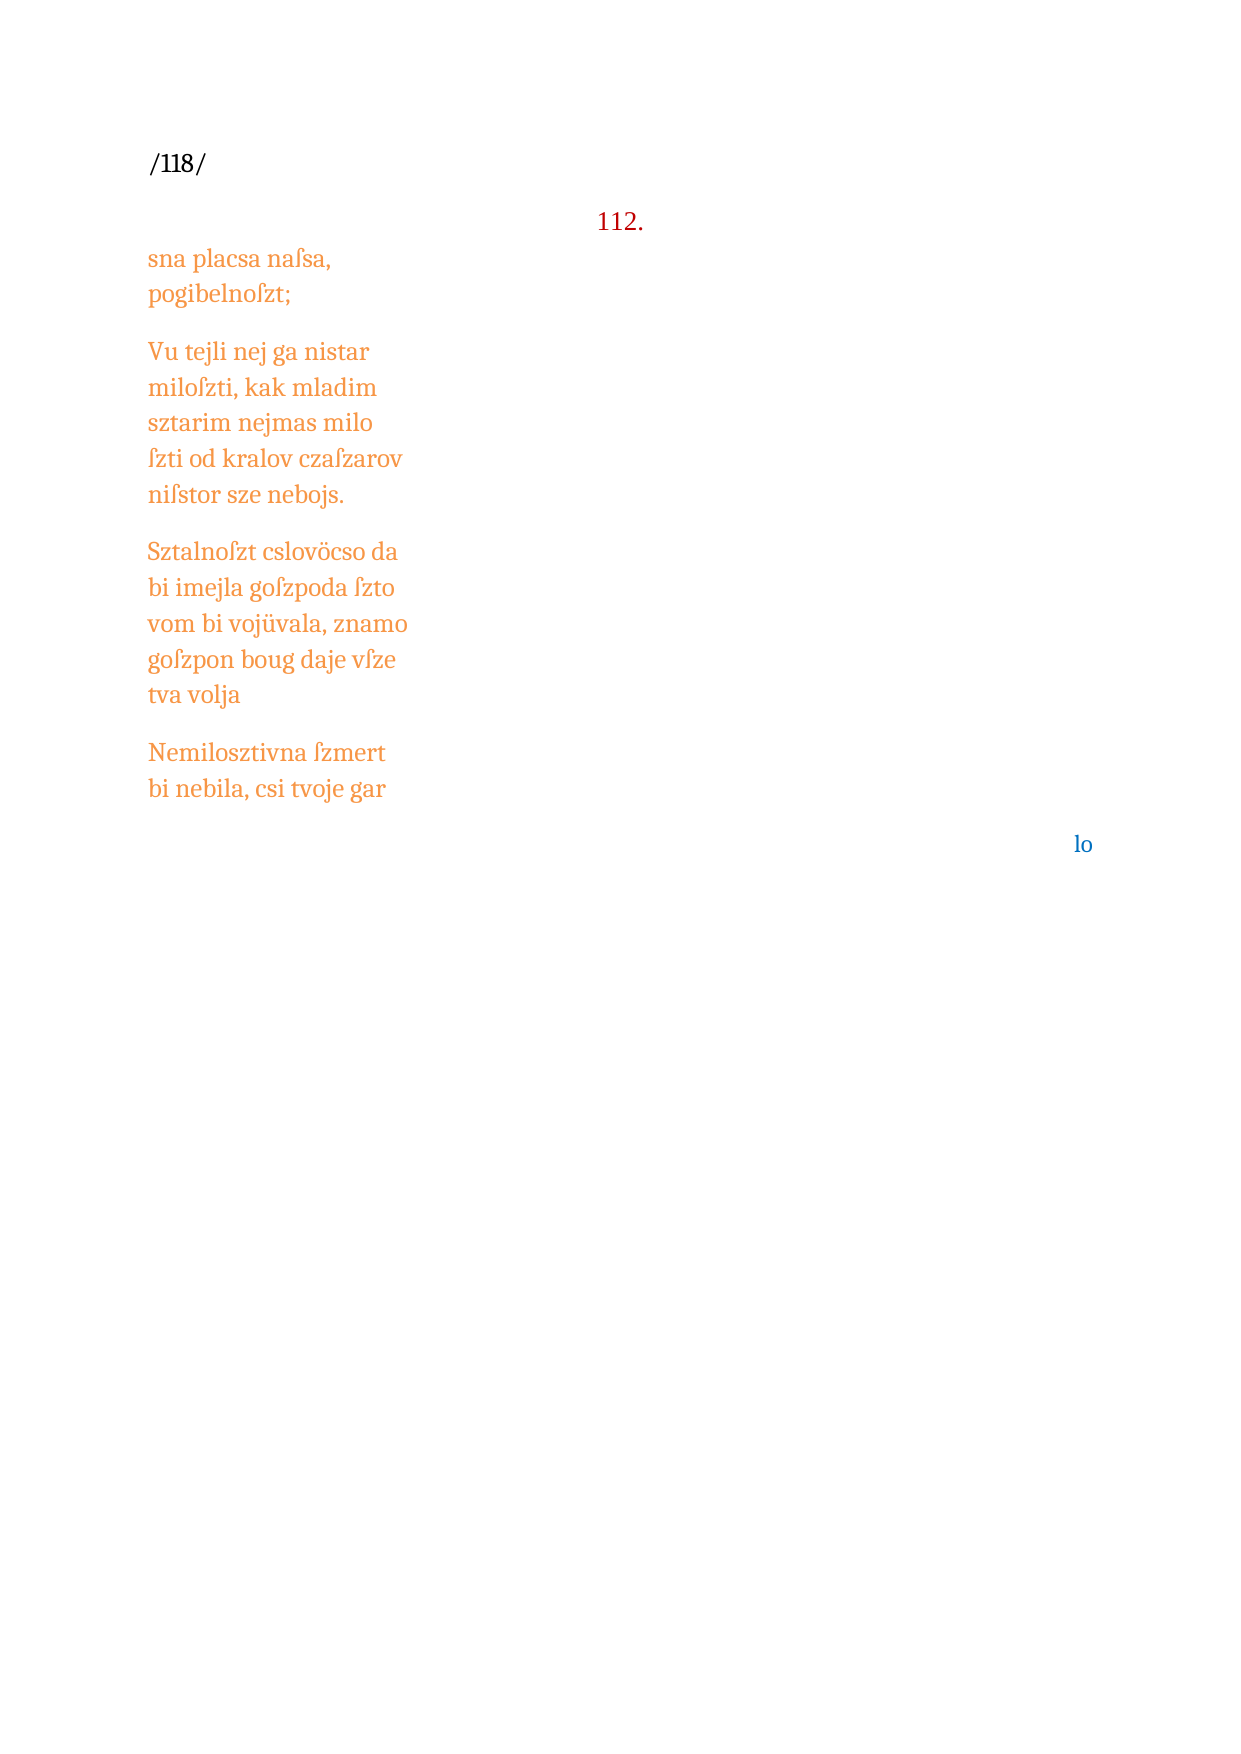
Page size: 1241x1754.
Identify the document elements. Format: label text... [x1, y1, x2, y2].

text 112. [148, 205, 1093, 236]
text sna placsa naſsa, pogibelnoſzt; [148, 243, 1093, 309]
text Sztalnoſzt cslovöcso da bi imejla goſzpoda ſzto vom bi vojüvala, znamo goſzpon boug daje vſze tva volja [148, 536, 1093, 711]
text /118/ [148, 148, 1093, 179]
text lo [148, 830, 1093, 859]
text Nemilosztivna ſzmert bi nebila, csi tvoje gar [148, 737, 1093, 804]
text Vu tejli nej ga nistar miloſzti, kak mladim sztarim nejmas milo ſzti od kralov czaſzarov niſstor sze nebojs. [148, 336, 1093, 510]
